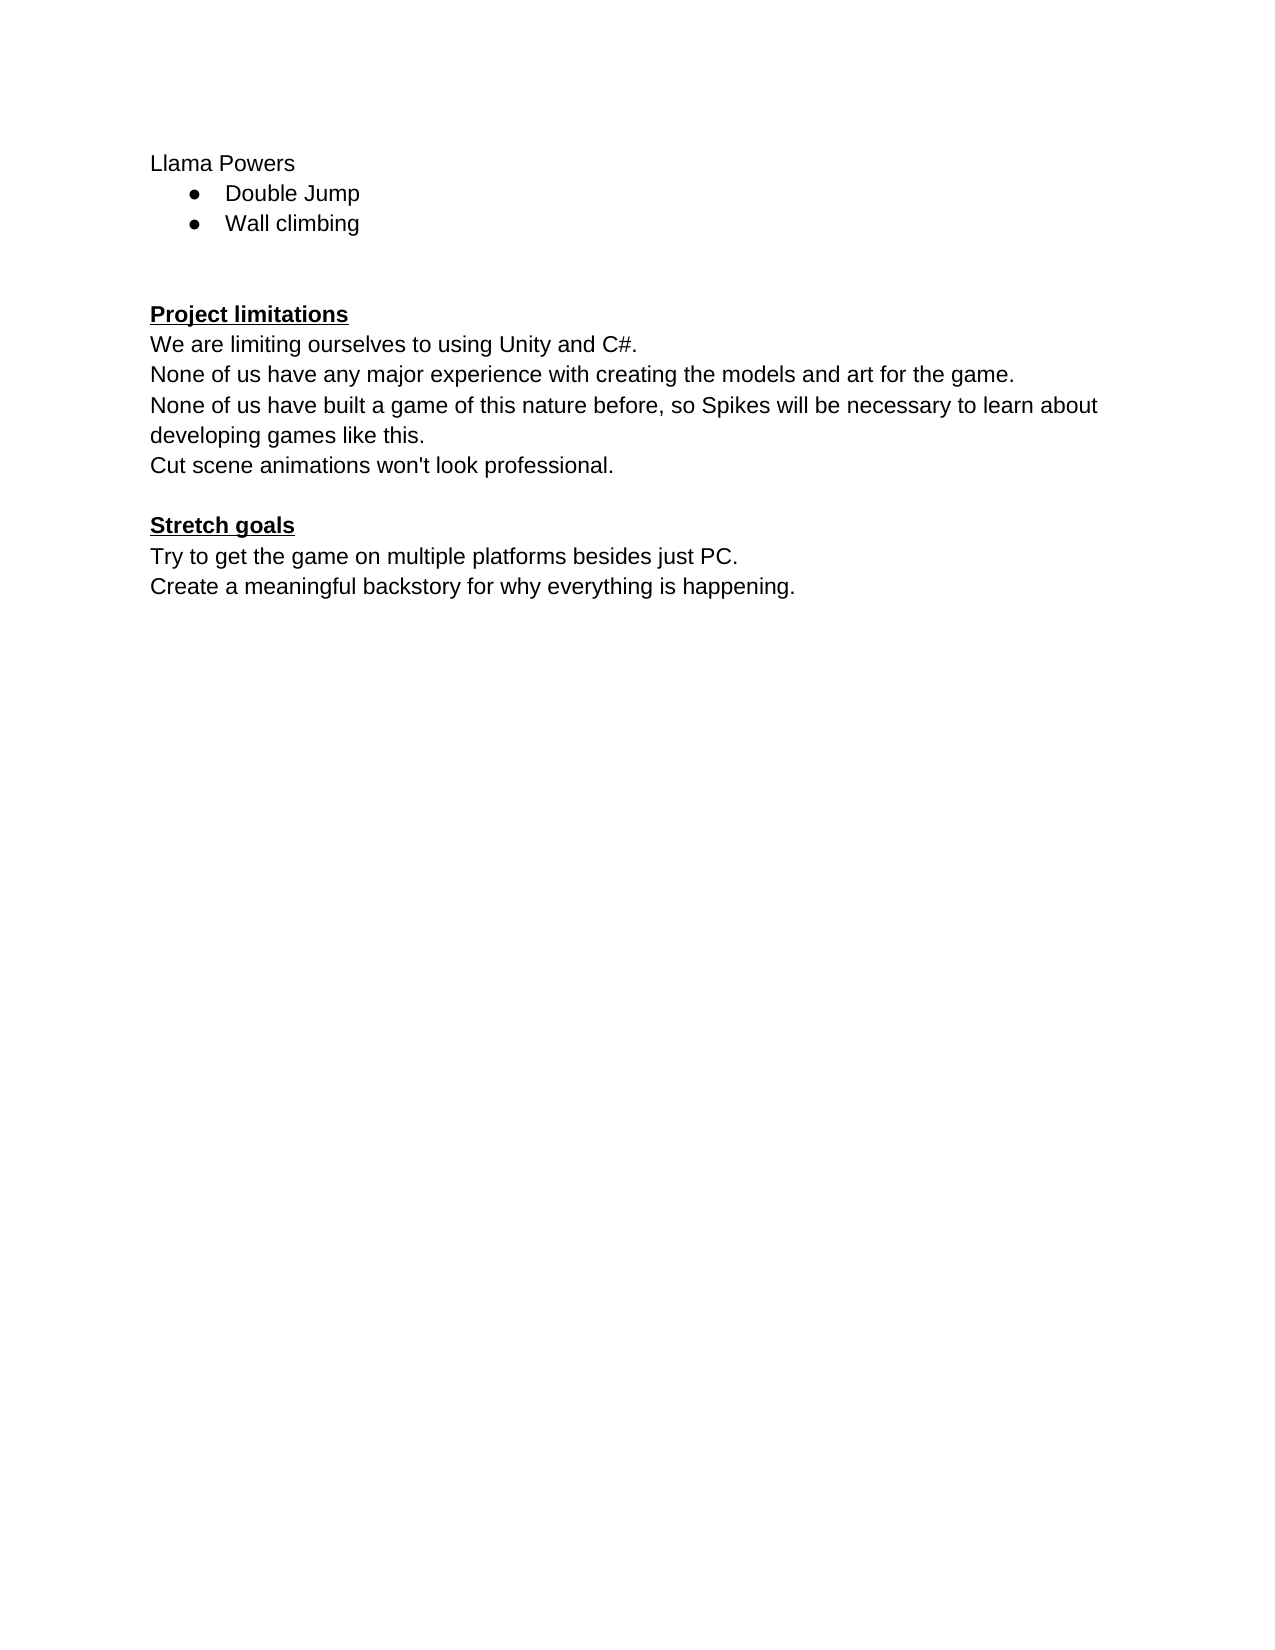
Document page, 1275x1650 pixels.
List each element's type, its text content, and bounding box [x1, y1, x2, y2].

list Double Jump [187, 180, 1125, 207]
text Stretch goals [150, 512, 1125, 539]
list Wall climbing [187, 210, 1125, 237]
text Llama Powers [150, 150, 1125, 176]
text We are limiting ourselves to using Unity and C#. [150, 331, 1125, 358]
text None of us have built a game of this nature before, so Spikes will be necessary to learn about developing games like this. [150, 392, 1125, 448]
text Create a meaningful backstory for why everything is happening. [150, 573, 1125, 599]
text Project limitations [150, 301, 1125, 327]
text Cut scene animations won't look professional. [150, 452, 1125, 478]
text Try to get the game on multiple platforms besides just PC. [150, 543, 1125, 569]
text None of us have any major experience with creating the models and art for the game. [150, 361, 1125, 388]
